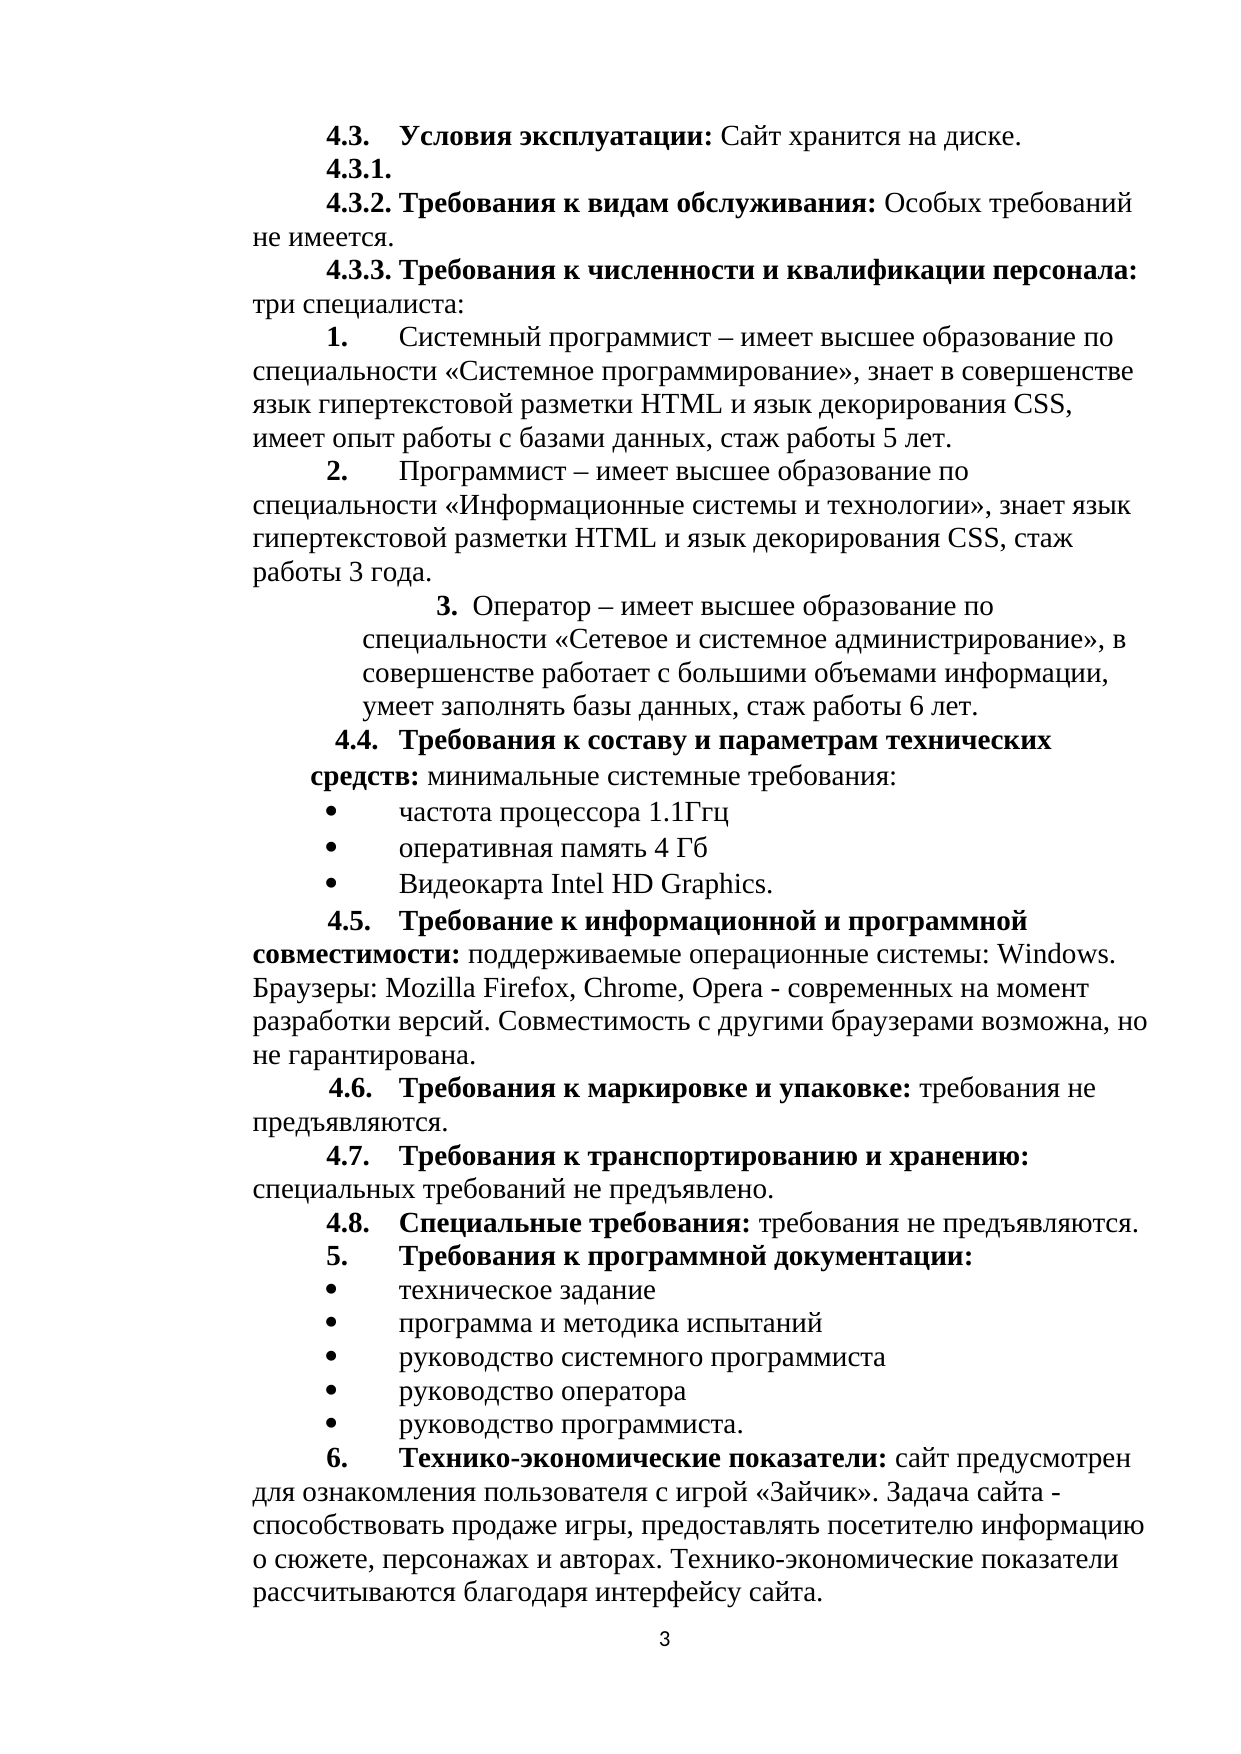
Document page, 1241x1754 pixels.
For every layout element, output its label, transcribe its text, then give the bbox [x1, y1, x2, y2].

list руководство оператора [252, 1373, 1152, 1406]
list Системный программист – имеет высшее образование по специальности «Системное программирование», знает в совершенстве язык гипертекстовой разметки HTML и язык декорирования CSS, имеет опыт работы с базами данных, стаж работы 5 лет. [252, 319, 1152, 453]
list Условия эксплуатации: Сайт хранится на диске. [252, 118, 1152, 152]
list Требования к численности и квалификации персонала: три специалиста: [252, 252, 1152, 319]
list частота процессора 1.1Ггц [252, 794, 1152, 828]
list Специальные требования: требования не предъявляются. [252, 1205, 1152, 1238]
list Требования к видам обслуживания: Особых требований не имеется. [252, 185, 1152, 252]
list Программист – имеет высшее образование по специальности «Информационные системы и технологии», знает язык гипертекстовой разметки HTML и язык декорирования CSS, стаж работы 3 года. [252, 453, 1152, 588]
list Требования к программной документации: [252, 1238, 1152, 1272]
list Требование к информационной и программной совместимости: поддерживаемые операционные системы: Windows. Браузеры: Mozilla Firefox, Chrome, Opera - современных на момент разработки версий. Совместимость с другими браузерами возможна, но не гарантирована. [252, 903, 1152, 1071]
list руководство системного программиста [252, 1339, 1152, 1373]
list оперативная память 4 Гб [252, 830, 1152, 864]
list техническое задание [252, 1272, 1152, 1306]
list Оператор – имеет высшее образование по специальности «Сетевое и системное администрирование», в совершенстве работает с большими объемами информации, умеет заполнять базы данных, стаж работы 6 лет. [362, 588, 1152, 722]
list Технико-экономические показатели: сайт предусмотрен для ознакомления пользователя с игрой «Зайчик». Задача сайта - способствовать продаже игры, предоставлять посетителю информацию о сюжете, персонажах и авторах. Технико-экономические показатели рассчитываются благодаря интерфейсу сайта. [252, 1440, 1152, 1608]
list Требования к маркировке и упаковке: требования не предъявляются. [252, 1071, 1152, 1138]
list Видеокарта Intel HD Graphics. [252, 867, 1152, 900]
list руководство программиста. [252, 1406, 1152, 1440]
list Требования к составу и параметрам технических средств: минимальные системные требования: [310, 722, 1152, 792]
list Требования к транспортированию и хранению: специальных требований не предъявлено. [252, 1138, 1152, 1205]
list программа и методика испытаний [252, 1306, 1152, 1339]
